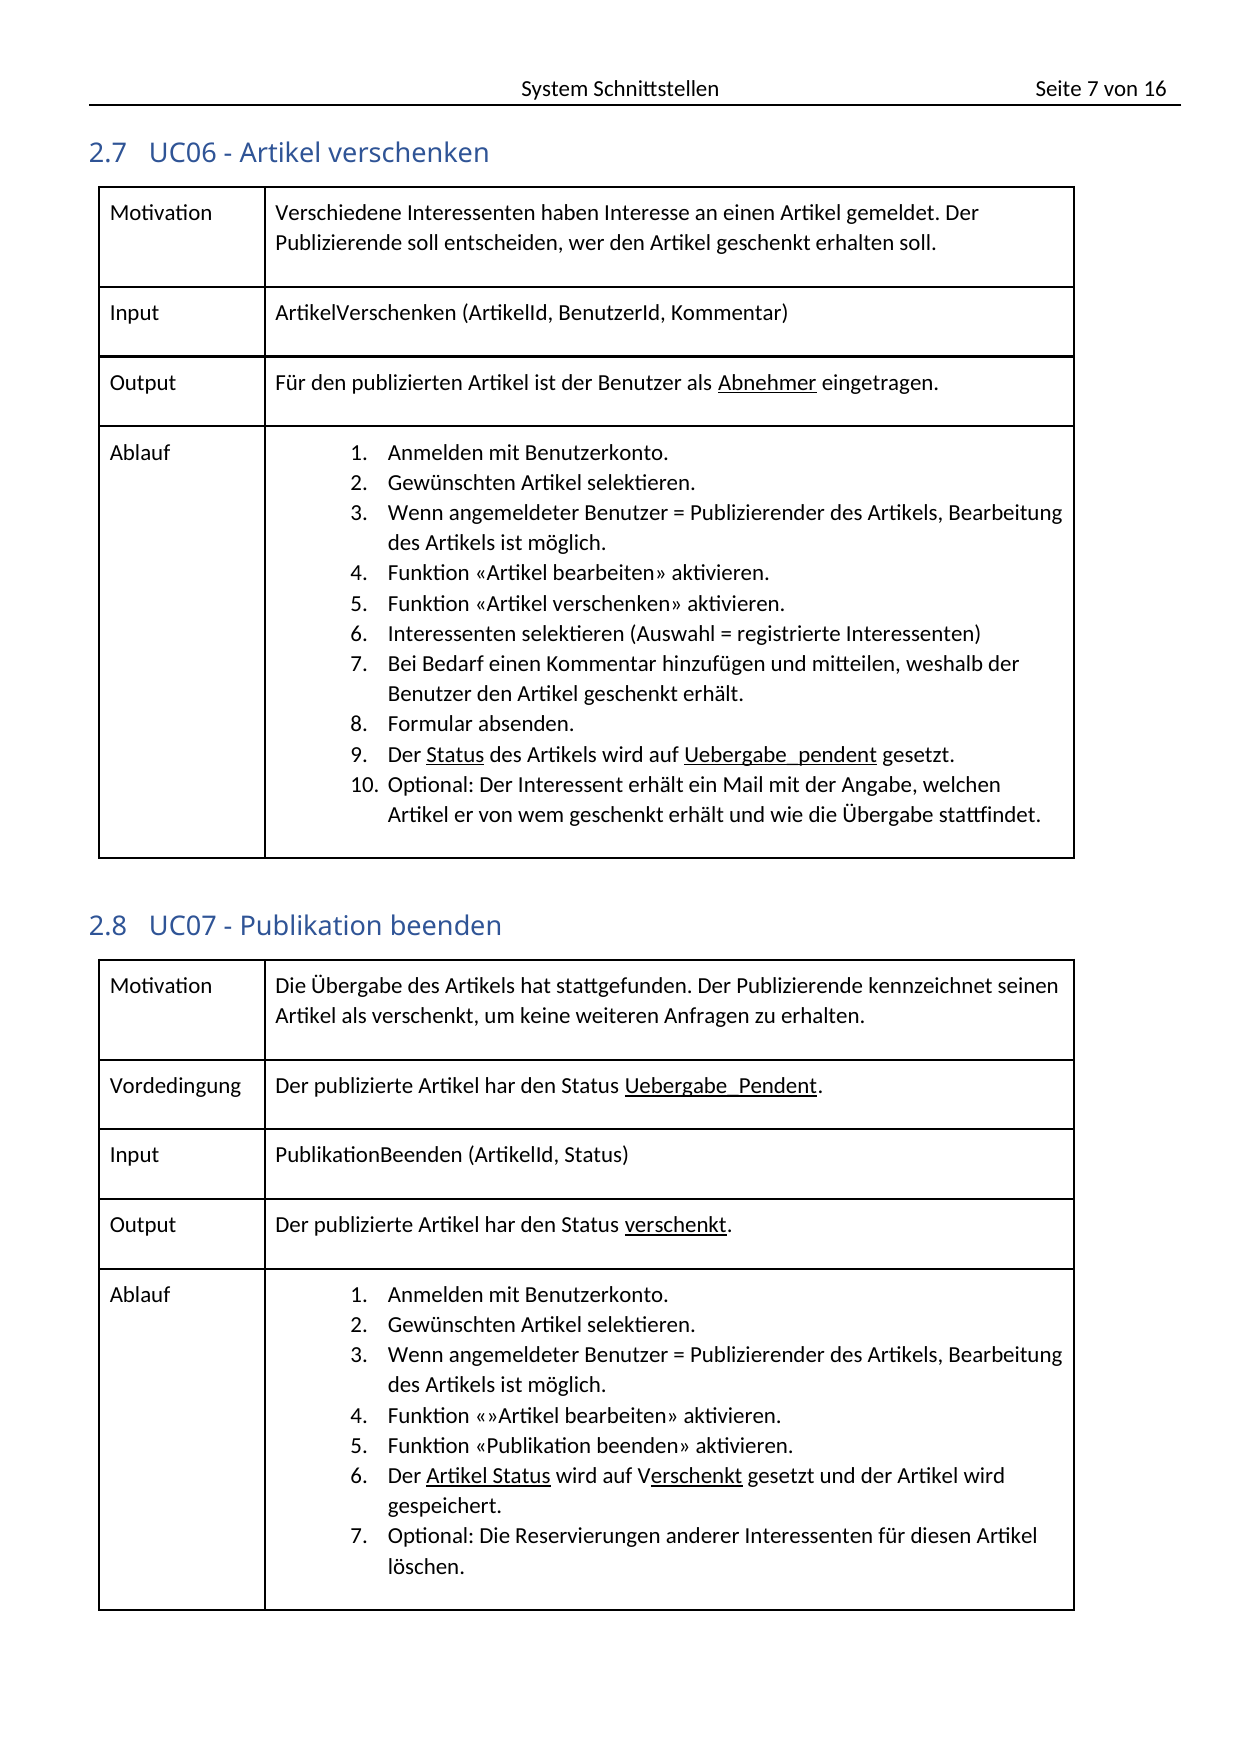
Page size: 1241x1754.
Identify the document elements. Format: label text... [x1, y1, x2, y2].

table_cell ArtikelVerschenken (ArtikelId, BenutzerId, Kommentar) [266, 288, 1073, 355]
subtitle UC07 - Publikation beenden [89, 906, 1181, 943]
table_cell Input [100, 288, 264, 355]
table_header Die Übergabe des Artikels hat stattgefunden. Der Publizierende kennzeichnet seinen Artikel als verschenkt, um keine weiteren Anfragen zu erhalten. [266, 961, 1073, 1058]
table_cell Ablauf [100, 427, 264, 857]
table_cell Für den publizierten Artikel ist der Benutzer als Abnehmer eingetragen. [266, 358, 1073, 425]
table_cell Input [100, 1130, 264, 1198]
table_cell Ablauf [100, 1270, 264, 1609]
table_header Motivation [100, 961, 264, 1058]
table_cell PublikationBeenden (ArtikelId, Status) [266, 1130, 1073, 1198]
table_cell Anmelden mit Benutzerkonto. Gewünschten Artikel selektieren. Wenn angemeldeter Benutzer = Publizierender des Artikels, Bearbeitung des Artikels ist möglich. Funktion «Artikel bearbeiten» aktivieren. Funktion «Artikel verschenken» aktivieren. Interessenten selektieren (Auswahl = registrierte Interessenten) Bei Bedarf einen Kommentar hinzufügen und mitteilen, weshalb der Benutzer den Artikel geschenkt erhält. Formular absenden. Der Status des Artikels wird auf Uebergabe_pendent gesetzt. Optional: Der Interessent erhält ein Mail mit der Angabe, welchen Artikel er von wem geschenkt erhält und wie die Übergabe stattfindet. [266, 427, 1073, 857]
table_header Motivation [100, 188, 264, 286]
table_cell Der publizierte Artikel har den Status Uebergabe_Pendent. [266, 1061, 1073, 1128]
table_cell Output [100, 1200, 264, 1267]
table_header Verschiedene Interessenten haben Interesse an einen Artikel gemeldet. Der Publizierende soll entscheiden, wer den Artikel geschenkt erhalten soll. [266, 188, 1073, 286]
table_cell Der publizierte Artikel har den Status verschenkt. [266, 1200, 1073, 1267]
table_cell Anmelden mit Benutzerkonto. Gewünschten Artikel selektieren. Wenn angemeldeter Benutzer = Publizierender des Artikels, Bearbeitung des Artikels ist möglich. Funktion «»Artikel bearbeiten» aktivieren. Funktion «Publikation beenden» aktivieren. Der Artikel Status wird auf Verschenkt gesetzt und der Artikel wird gespeichert. Optional: Die Reservierungen anderer Interessenten für diesen Artikel löschen. [266, 1270, 1073, 1609]
table_cell Vordedingung [100, 1061, 264, 1128]
subtitle UC06 - Artikel verschenken [89, 133, 1181, 170]
table_cell Output [100, 358, 264, 425]
